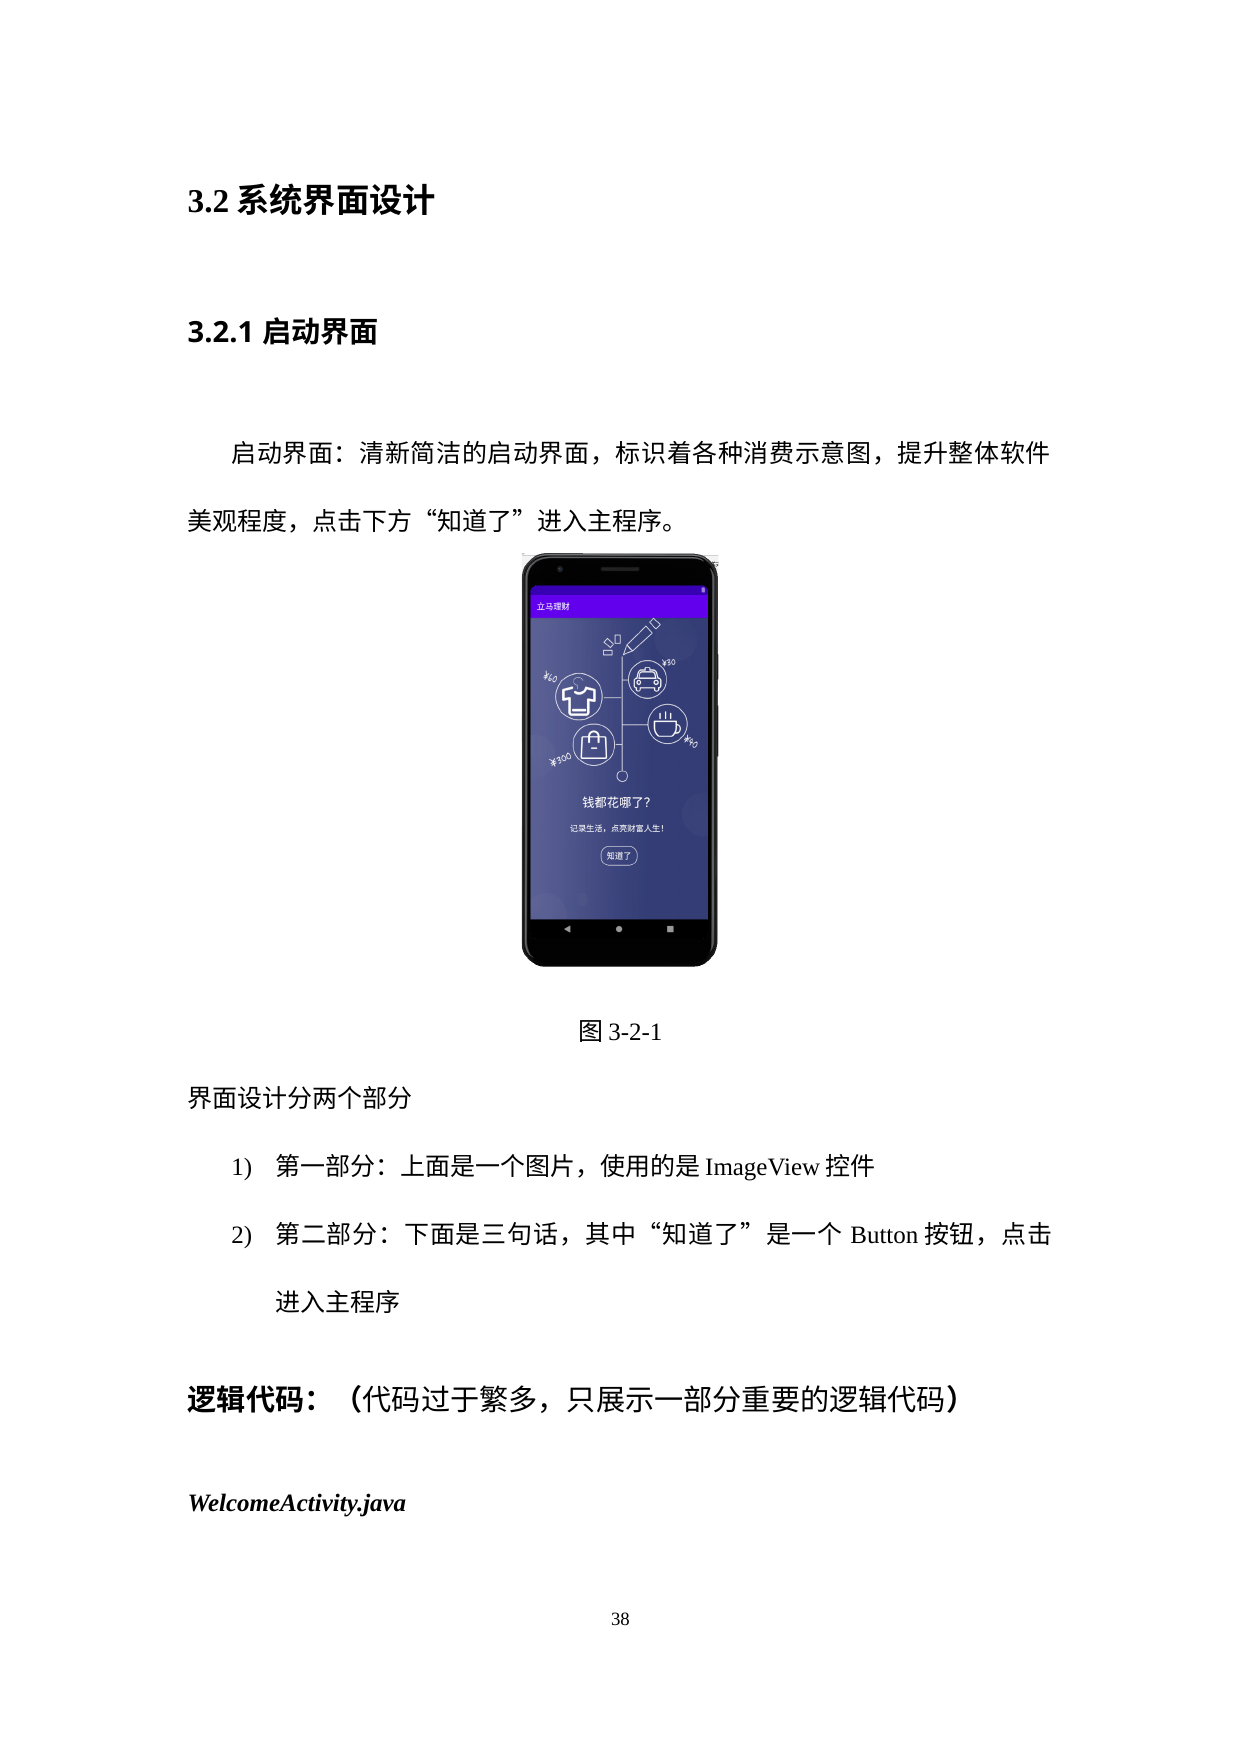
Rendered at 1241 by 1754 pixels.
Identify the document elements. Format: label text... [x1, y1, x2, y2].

text 启动界面：清新简洁的启动界面，标识着各种消费示意图，提升整体软件美观程度，点击下方“知道了”进入主程序。 [187, 418, 1053, 554]
picture [521, 553, 719, 967]
text 界面设计分两个部分 [187, 1063, 1053, 1131]
list 第一部分：上面是一个图片，使用的是ImageView控件 [231, 1131, 1053, 1199]
list 第二部分：下面是三句话，其中“知道了”是一个Button按钮，点击进入主程序 [231, 1199, 1053, 1335]
text WelcomeActivity.java [187, 1486, 1053, 1519]
subtitle 3.2.1 启动界面 [187, 296, 1053, 364]
subtitle 逻辑代码：（代码过于繁多，只展示一部分重要的逻辑代码） [187, 1364, 1053, 1432]
text 图3-2-1 [187, 995, 1053, 1063]
subtitle 3.2系统界面设计 [187, 164, 1053, 232]
